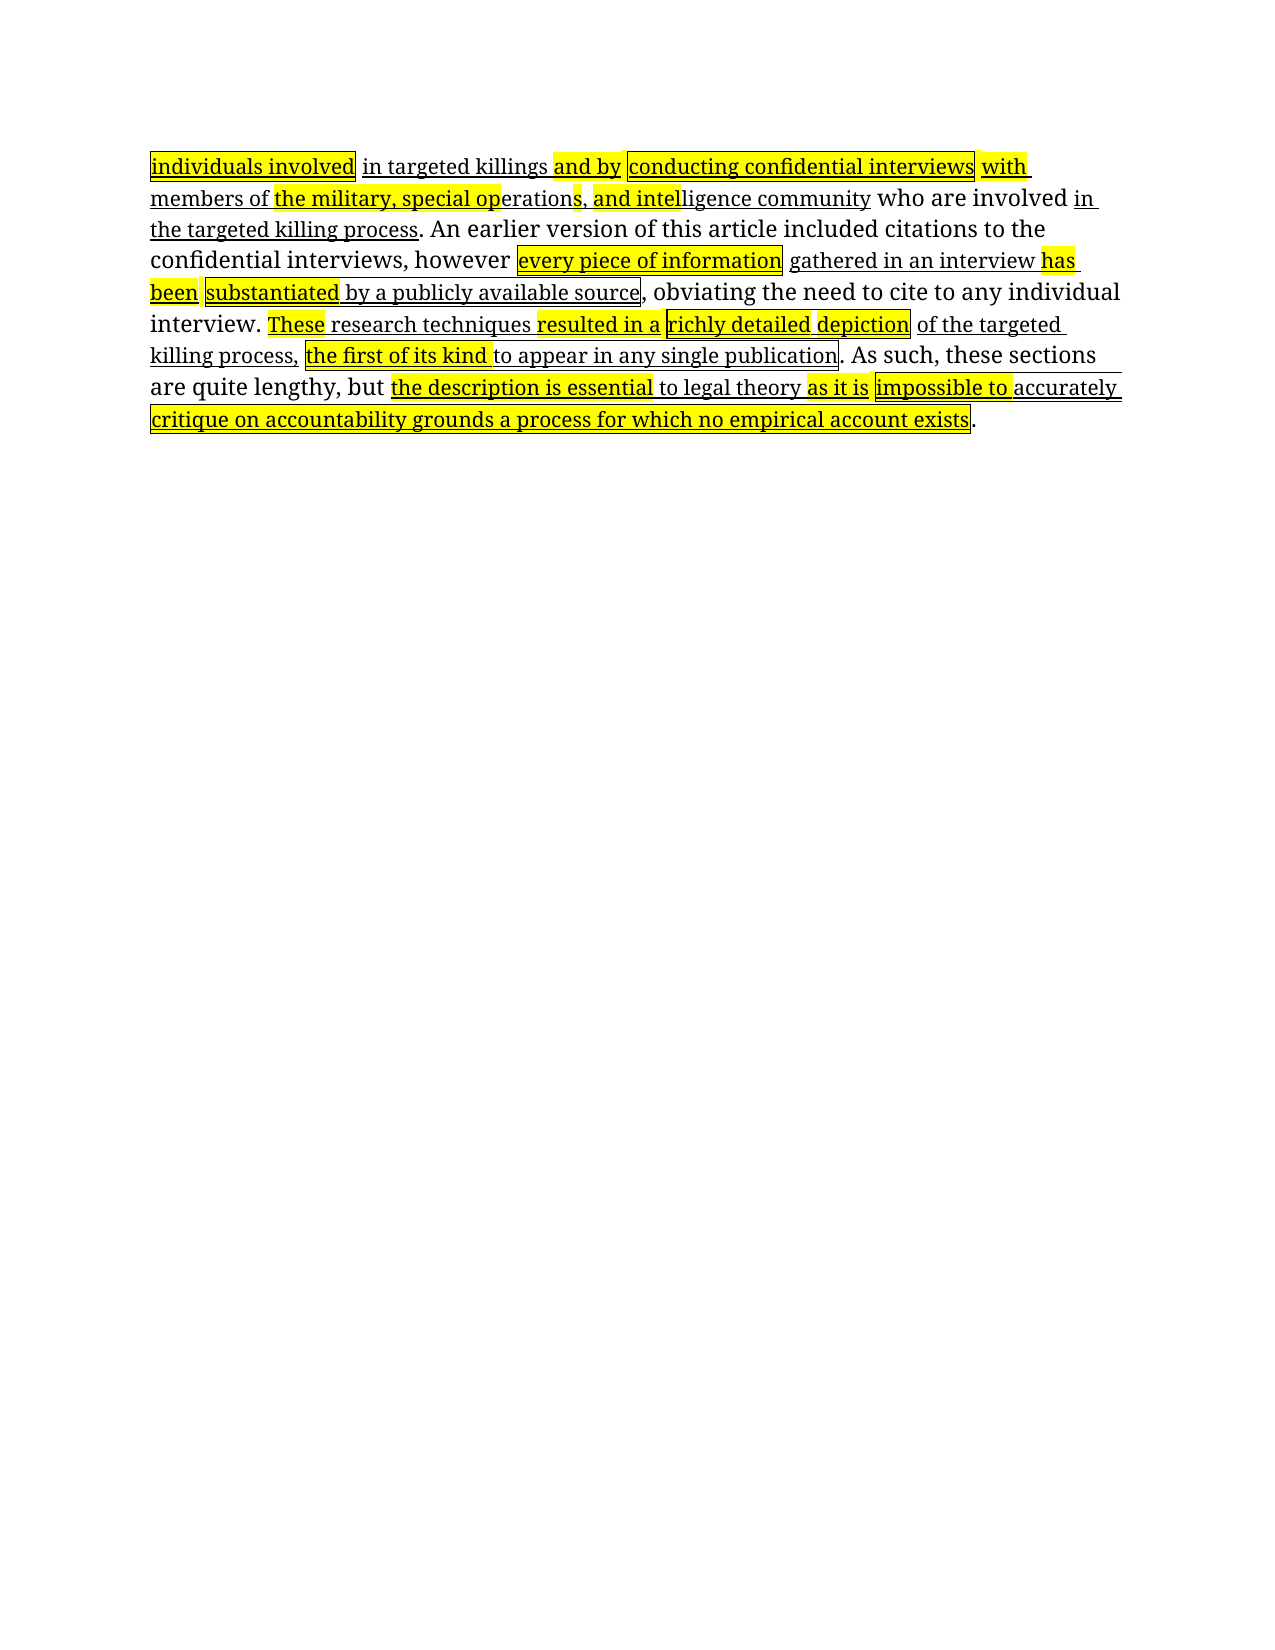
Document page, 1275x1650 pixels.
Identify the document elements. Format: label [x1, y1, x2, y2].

text [150, 150, 1125, 434]
